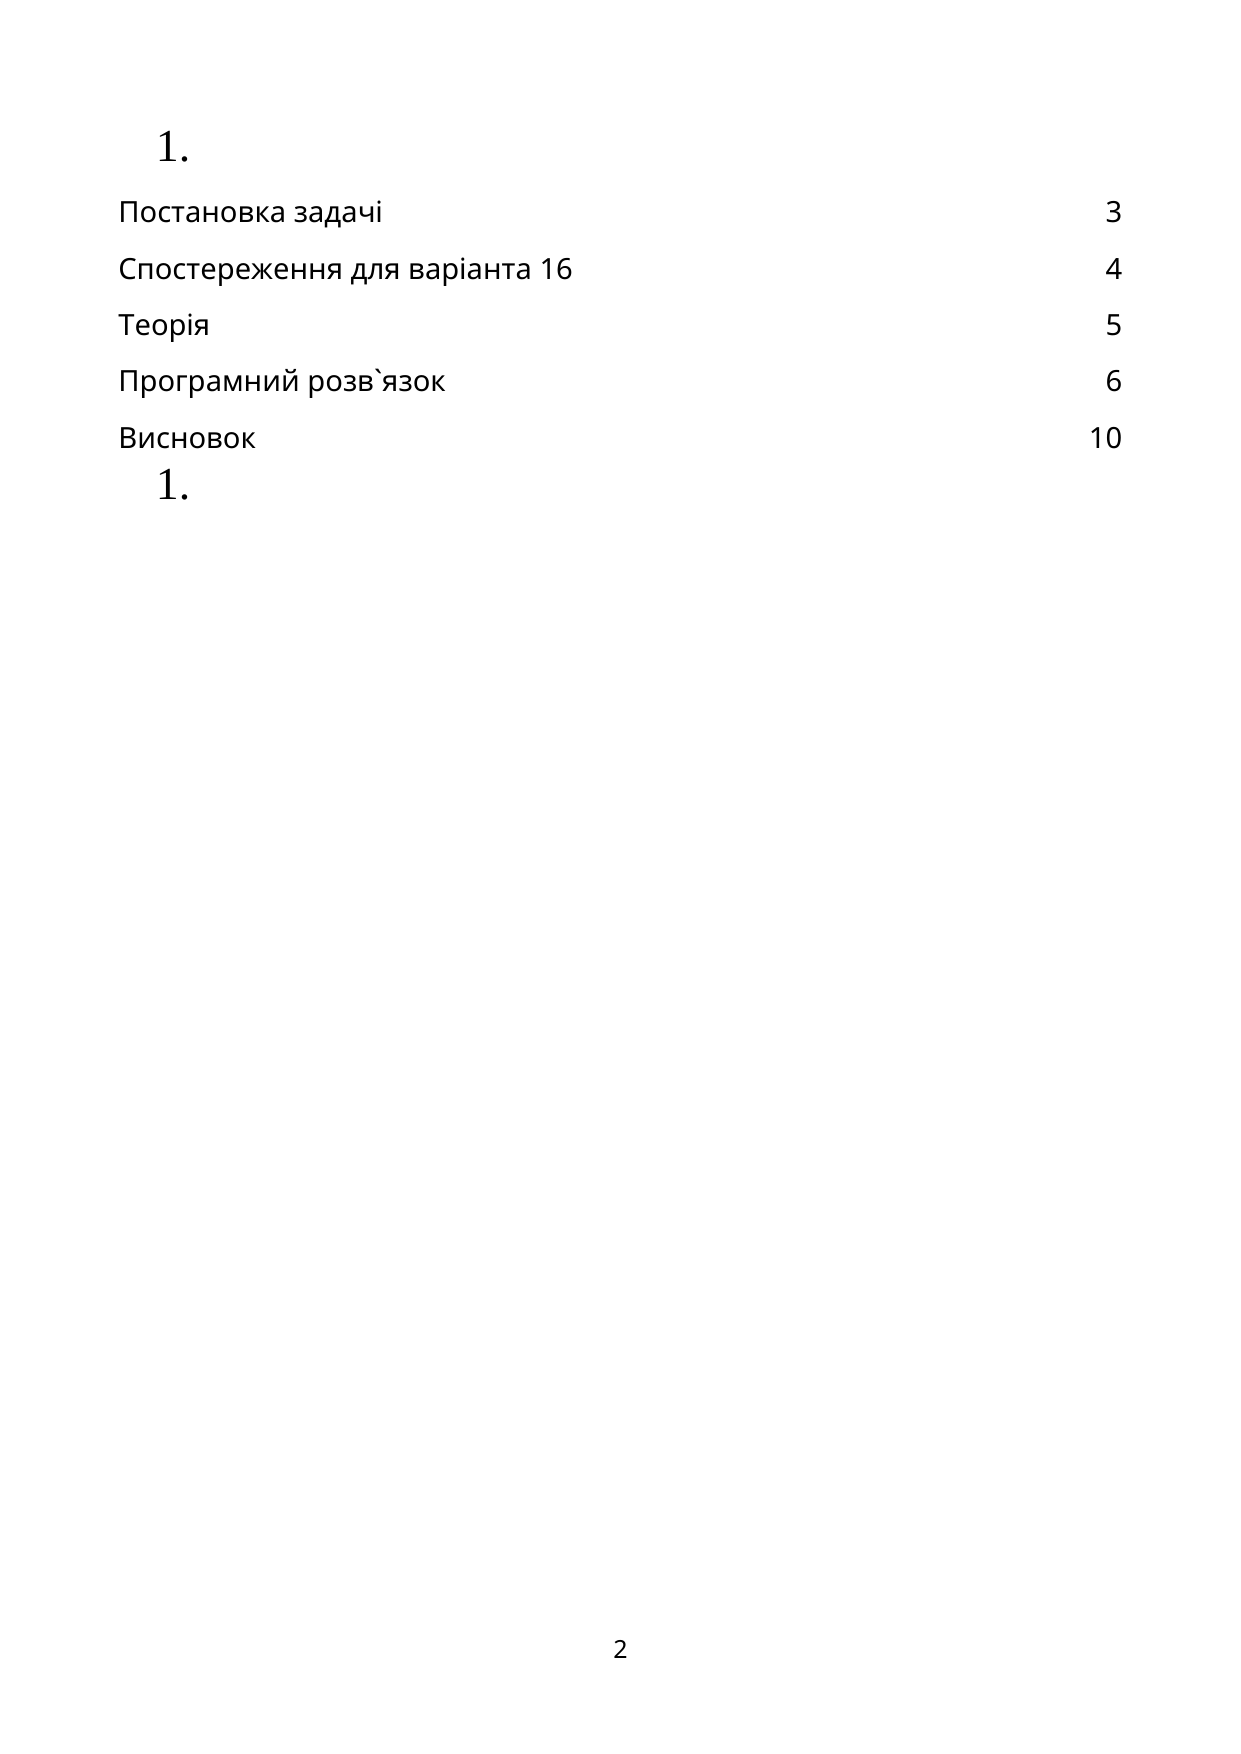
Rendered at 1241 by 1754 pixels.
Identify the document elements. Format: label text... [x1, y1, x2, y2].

text Програмний розв`язок 6 [118, 361, 1122, 400]
text Спостереження для варіанта 16 4 [118, 248, 1122, 288]
text Постановка задачі 3 [118, 192, 1122, 231]
text Висновок 10 [118, 417, 1122, 457]
text Теорія 5 [118, 304, 1122, 344]
